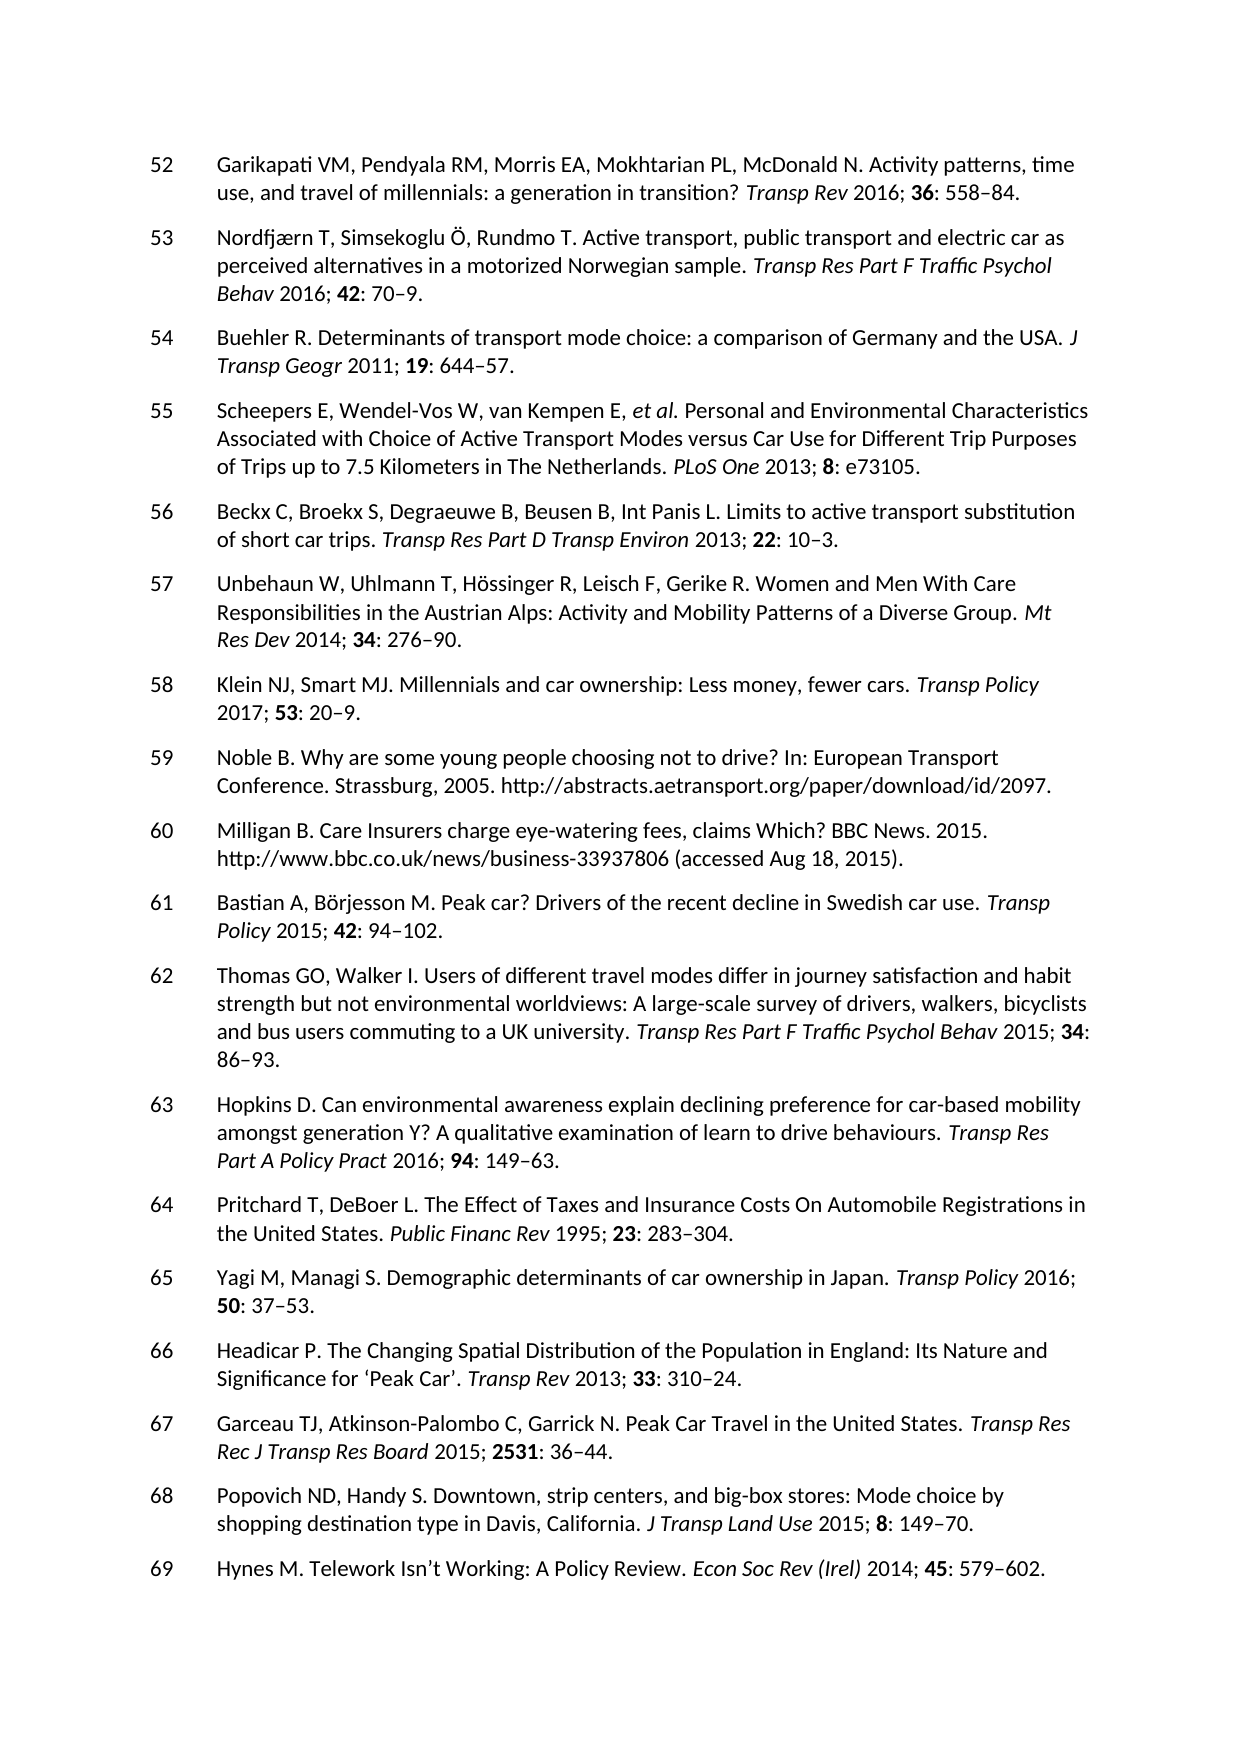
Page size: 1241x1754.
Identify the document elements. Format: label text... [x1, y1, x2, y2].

text 64 Pritchard T, DeBoer L. The Effect of Taxes and Insurance Costs On Automobile Registrations in the United States. Public Financ Rev 1995; 23: 283–304. [150, 1191, 1090, 1247]
text 67 Garceau TJ, Atkinson-Palombo C, Garrick N. Peak Car Travel in the United States. Transp Res Rec J Transp Res Board 2015; 2531: 36–44. [150, 1409, 1090, 1465]
text 58 Klein NJ, Smart MJ. Millennials and car ownership: Less money, fewer cars. Transp Policy 2017; 53: 20–9. [150, 670, 1090, 726]
text 60 Milligan B. Care Insurers charge eye-watering fees, claims Which? BBC News. 2015. http://www.bbc.co.uk/news/business-33937806 (accessed Aug 18, 2015). [150, 816, 1090, 872]
text 65 Yagi M, Managi S. Demographic determinants of car ownership in Japan. Transp Policy 2016; 50: 37–53. [150, 1263, 1090, 1319]
text 68 Popovich ND, Handy S. Downtown, strip centers, and big-box stores: Mode choice by shopping destination type in Davis, California. J Transp Land Use 2015; 8: 149–70. [150, 1481, 1090, 1537]
text 62 Thomas GO, Walker I. Users of different travel modes differ in journey satisfaction and habit strength but not environmental worldviews: A large-scale survey of drivers, walkers, bicyclists and bus users commuting to a UK university. Transp Res Part F Traffic Psychol Behav 2015; 34: 86–93. [150, 961, 1090, 1073]
text 63 Hopkins D. Can environmental awareness explain declining preference for car-based mobility amongst generation Y? A qualitative examination of learn to drive behaviours. Transp Res Part A Policy Pract 2016; 94: 149–63. [150, 1090, 1090, 1174]
text 61 Bastian A, Börjesson M. Peak car? Drivers of the recent decline in Swedish car use. Transp Policy 2015; 42: 94–102. [150, 888, 1090, 944]
text 59 Noble B. Why are some young people choosing not to drive? In: European Transport Conference. Strassburg, 2005. http://abstracts.aetransport.org/paper/download/id/2097. [150, 743, 1090, 799]
text 57 Unbehaun W, Uhlmann T, Hössinger R, Leisch F, Gerike R. Women and Men With Care Responsibilities in the Austrian Alps: Activity and Mobility Patterns of a Diverse Group. Mt Res Dev 2014; 34: 276–90. [150, 569, 1090, 654]
text 69 Hynes M. Telework Isn’t Working: A Policy Review. Econ Soc Rev (Irel) 2014; 45: 579–602. [150, 1554, 1090, 1582]
text 54 Buehler R. Determinants of transport mode choice: a comparison of Germany and the USA. J Transp Geogr 2011; 19: 644–57. [150, 323, 1090, 379]
text 56 Beckx C, Broekx S, Degraeuwe B, Beusen B, Int Panis L. Limits to active transport substitution of short car trips. Transp Res Part D Transp Environ 2013; 22: 10–3. [150, 497, 1090, 553]
text 66 Headicar P. The Changing Spatial Distribution of the Population in England: Its Nature and Significance for ‘Peak Car’. Transp Rev 2013; 33: 310–24. [150, 1336, 1090, 1392]
text 55 Scheepers E, Wendel-Vos W, van Kempen E, et al. Personal and Environmental Characteristics Associated with Choice of Active Transport Modes versus Car Use for Different Trip Purposes of Trips up to 7.5 Kilometers in The Netherlands. PLoS One 2013; 8: e73105. [150, 396, 1090, 480]
text 53 Nordfjærn T, Simsekoglu Ö, Rundmo T. Active transport, public transport and electric car as perceived alternatives in a motorized Norwegian sample. Transp Res Part F Traffic Psychol Behav 2016; 42: 70–9. [150, 223, 1090, 307]
text 52 Garikapati VM, Pendyala RM, Morris EA, Mokhtarian PL, McDonald N. Activity patterns, time use, and travel of millennials: a generation in transition? Transp Rev 2016; 36: 558–84. [150, 150, 1090, 206]
